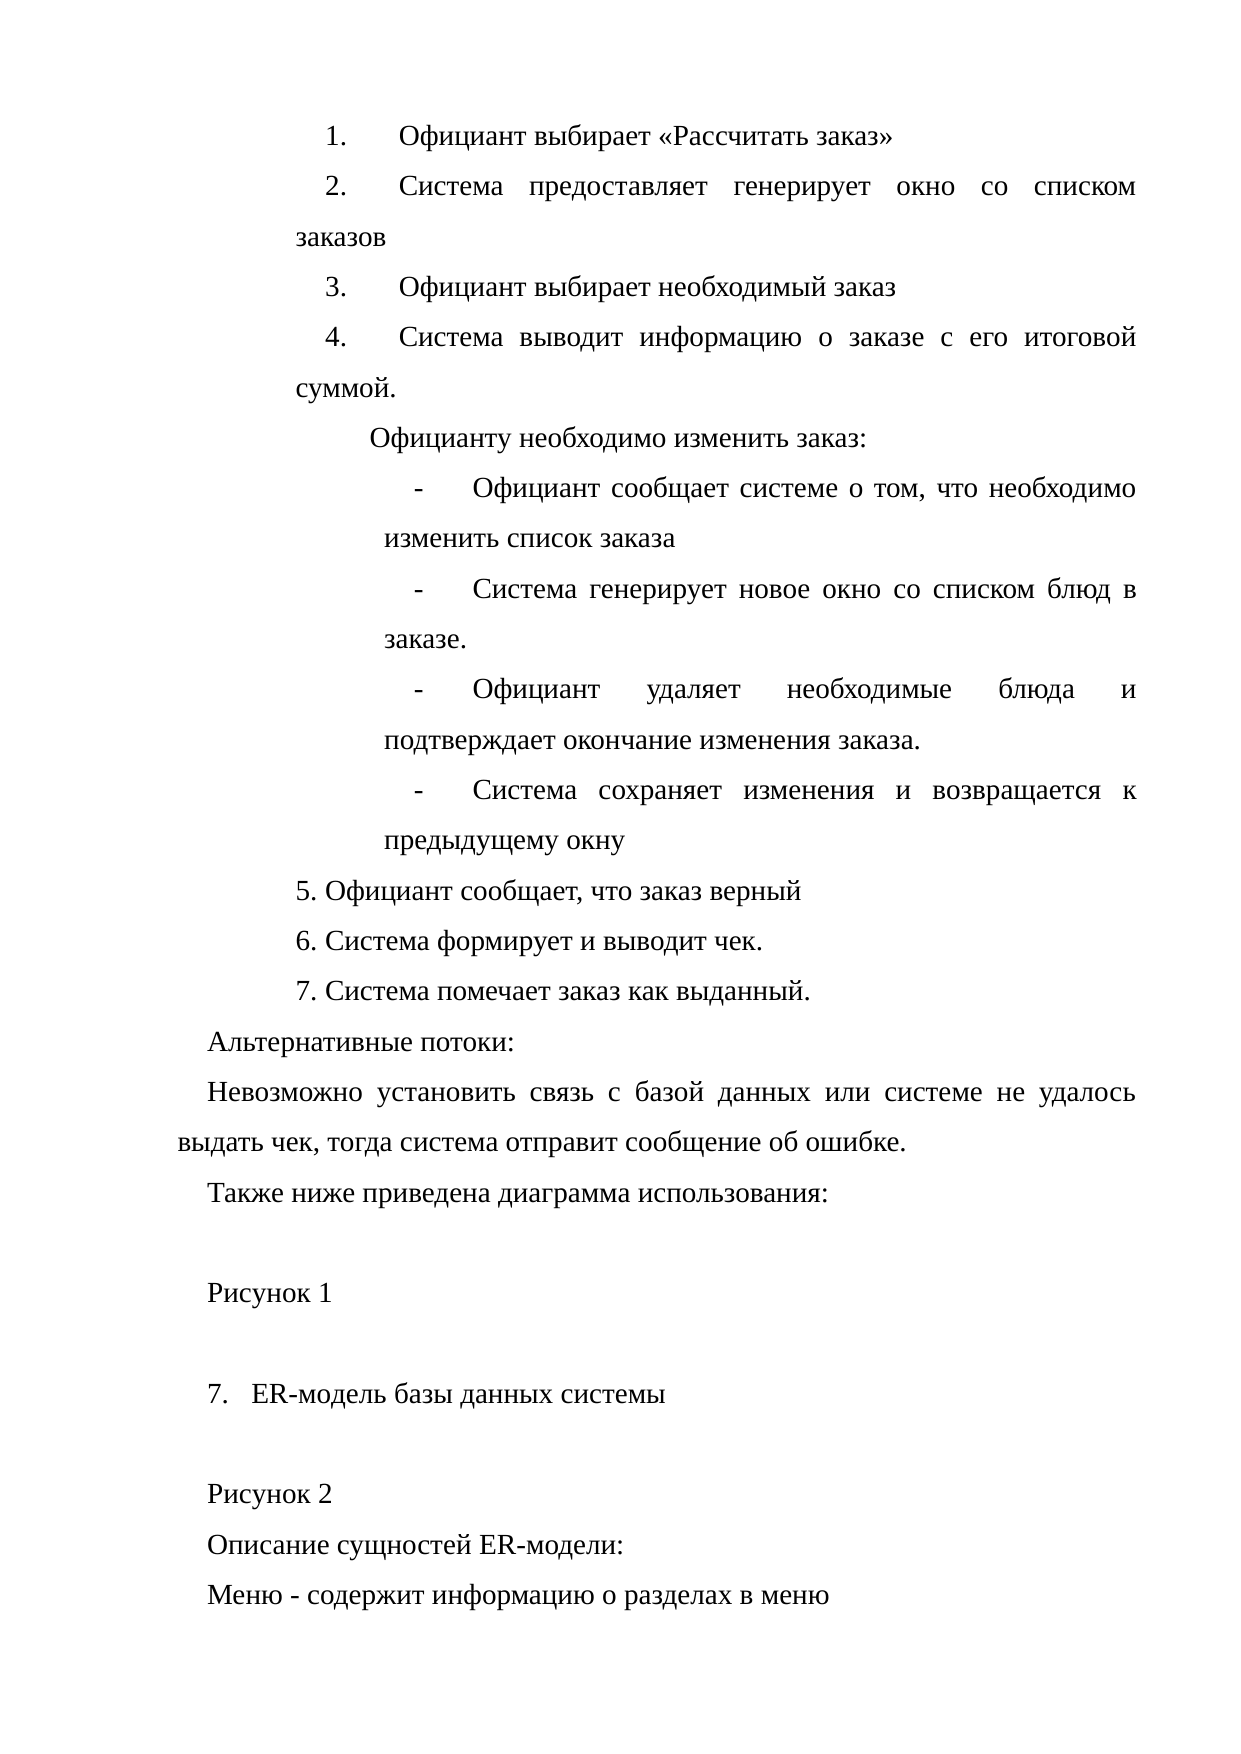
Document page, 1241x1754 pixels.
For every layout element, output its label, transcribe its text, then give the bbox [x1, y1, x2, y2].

list Система сохраняет изменения и возвращается к предыдущему окну [384, 772, 1137, 856]
list ER-модель базы данных системы [177, 1376, 1137, 1409]
text Рисунок 1 [177, 1275, 1137, 1309]
text Описание сущностей ER-модели: [177, 1527, 1137, 1560]
text Невозможно установить связь с базой данных или системе не удалось выдать чек, тогда система отправит сообщение об ошибке. [177, 1074, 1137, 1158]
list Система выводит информацию о заказе с его итоговой суммой. [295, 319, 1137, 403]
text Меню - содержит информацию о разделах в меню [177, 1577, 1137, 1611]
list Официант выбирает необходимый заказ [295, 269, 1137, 303]
list Официанту необходимо изменить заказ: [340, 420, 1137, 453]
list Официант удаляет необходимые блюда и подтверждает окончание изменения заказа. [384, 672, 1137, 755]
text Альтернативные потоки: [177, 1024, 1137, 1057]
text Также ниже приведена диаграмма использования: [177, 1175, 1137, 1208]
list Система генерирует новое окно со списком блюд в заказе. [384, 571, 1137, 655]
list Система формирует и выводит чек. [266, 923, 1137, 957]
list Система помечает заказ как выданный. [266, 973, 1137, 1007]
text Рисунок 2 [177, 1477, 1137, 1510]
list Официант сообщает, что заказ верный [266, 873, 1137, 906]
list Официант выбирает «Рассчитать заказ» [295, 118, 1137, 152]
list Официант сообщает системе о том, что необходимо изменить список заказа [384, 470, 1137, 554]
list Система предоставляет генерирует окно со списком заказов [295, 168, 1137, 252]
